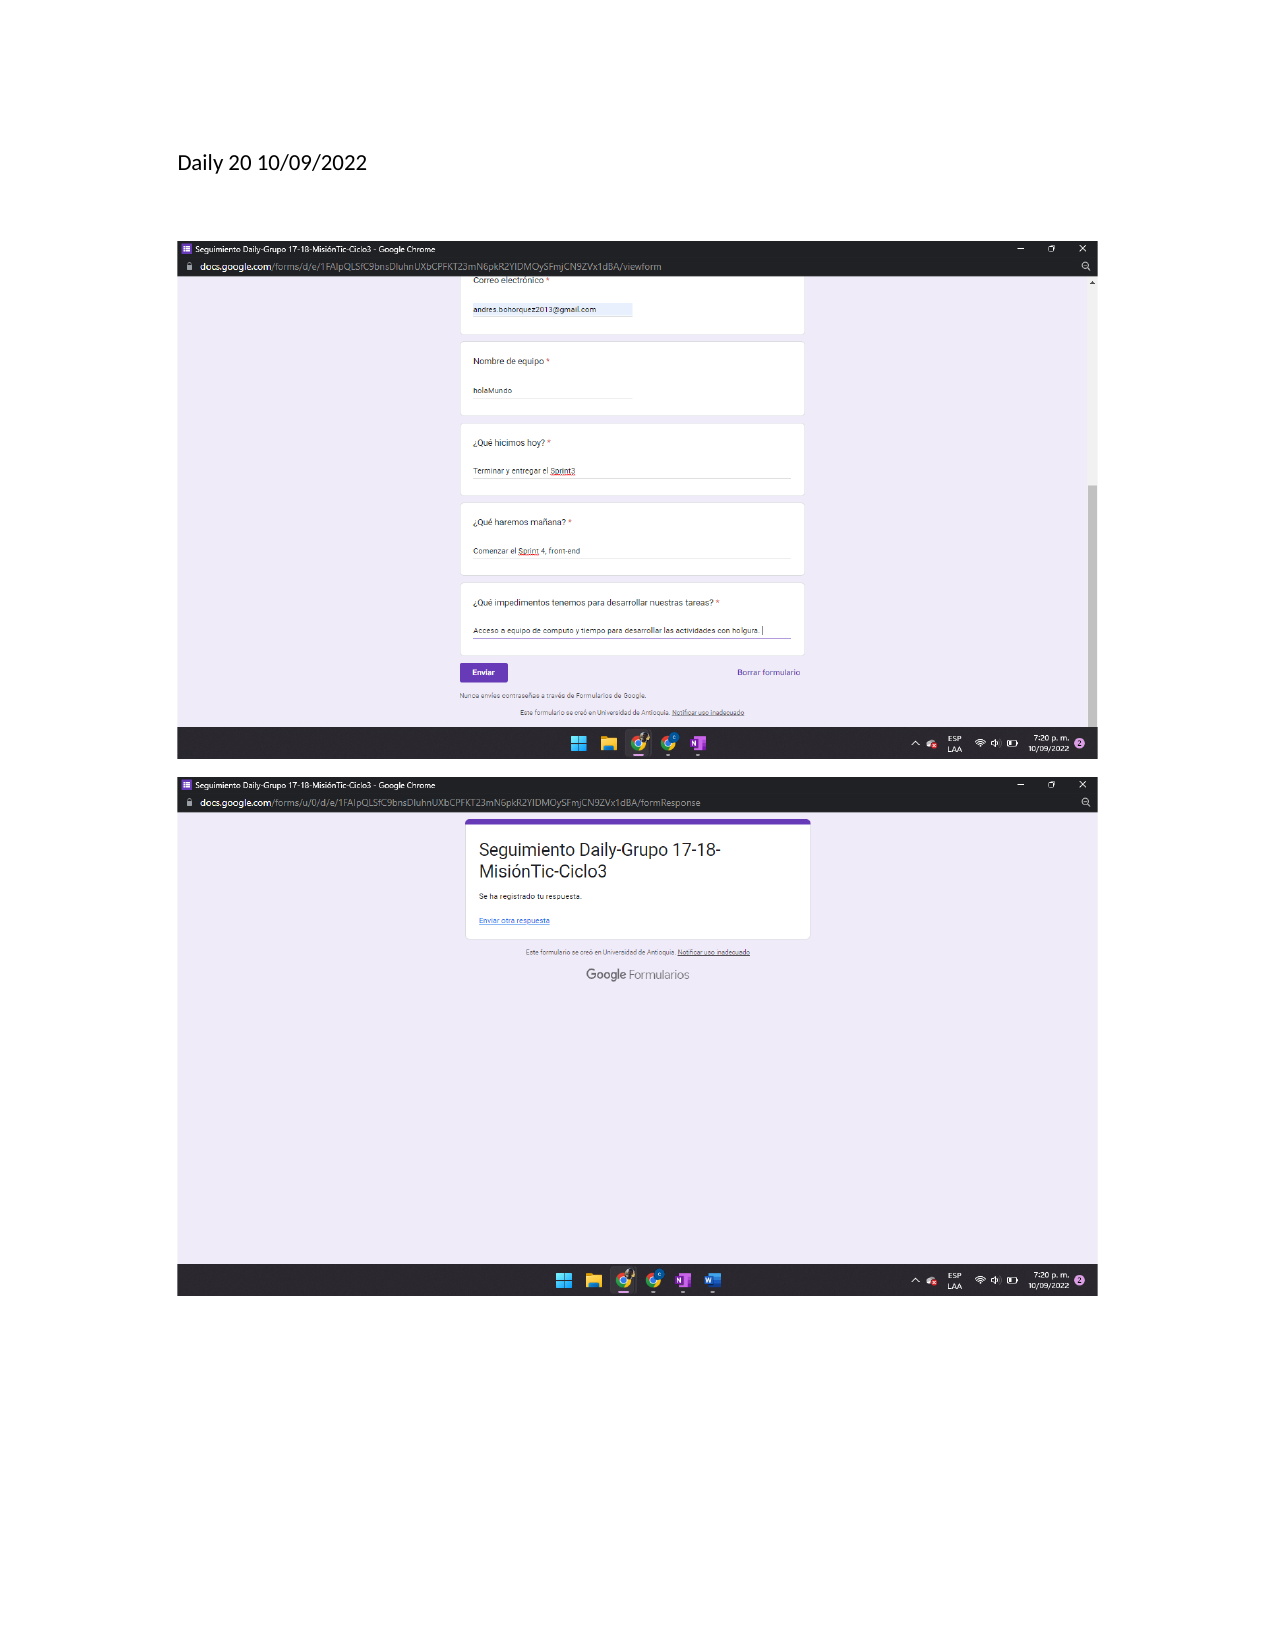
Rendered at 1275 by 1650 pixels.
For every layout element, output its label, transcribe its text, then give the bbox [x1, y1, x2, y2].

picture [177, 777, 1098, 1296]
text Daily 20 10/09/2022 [177, 148, 1098, 176]
picture [177, 241, 1098, 759]
